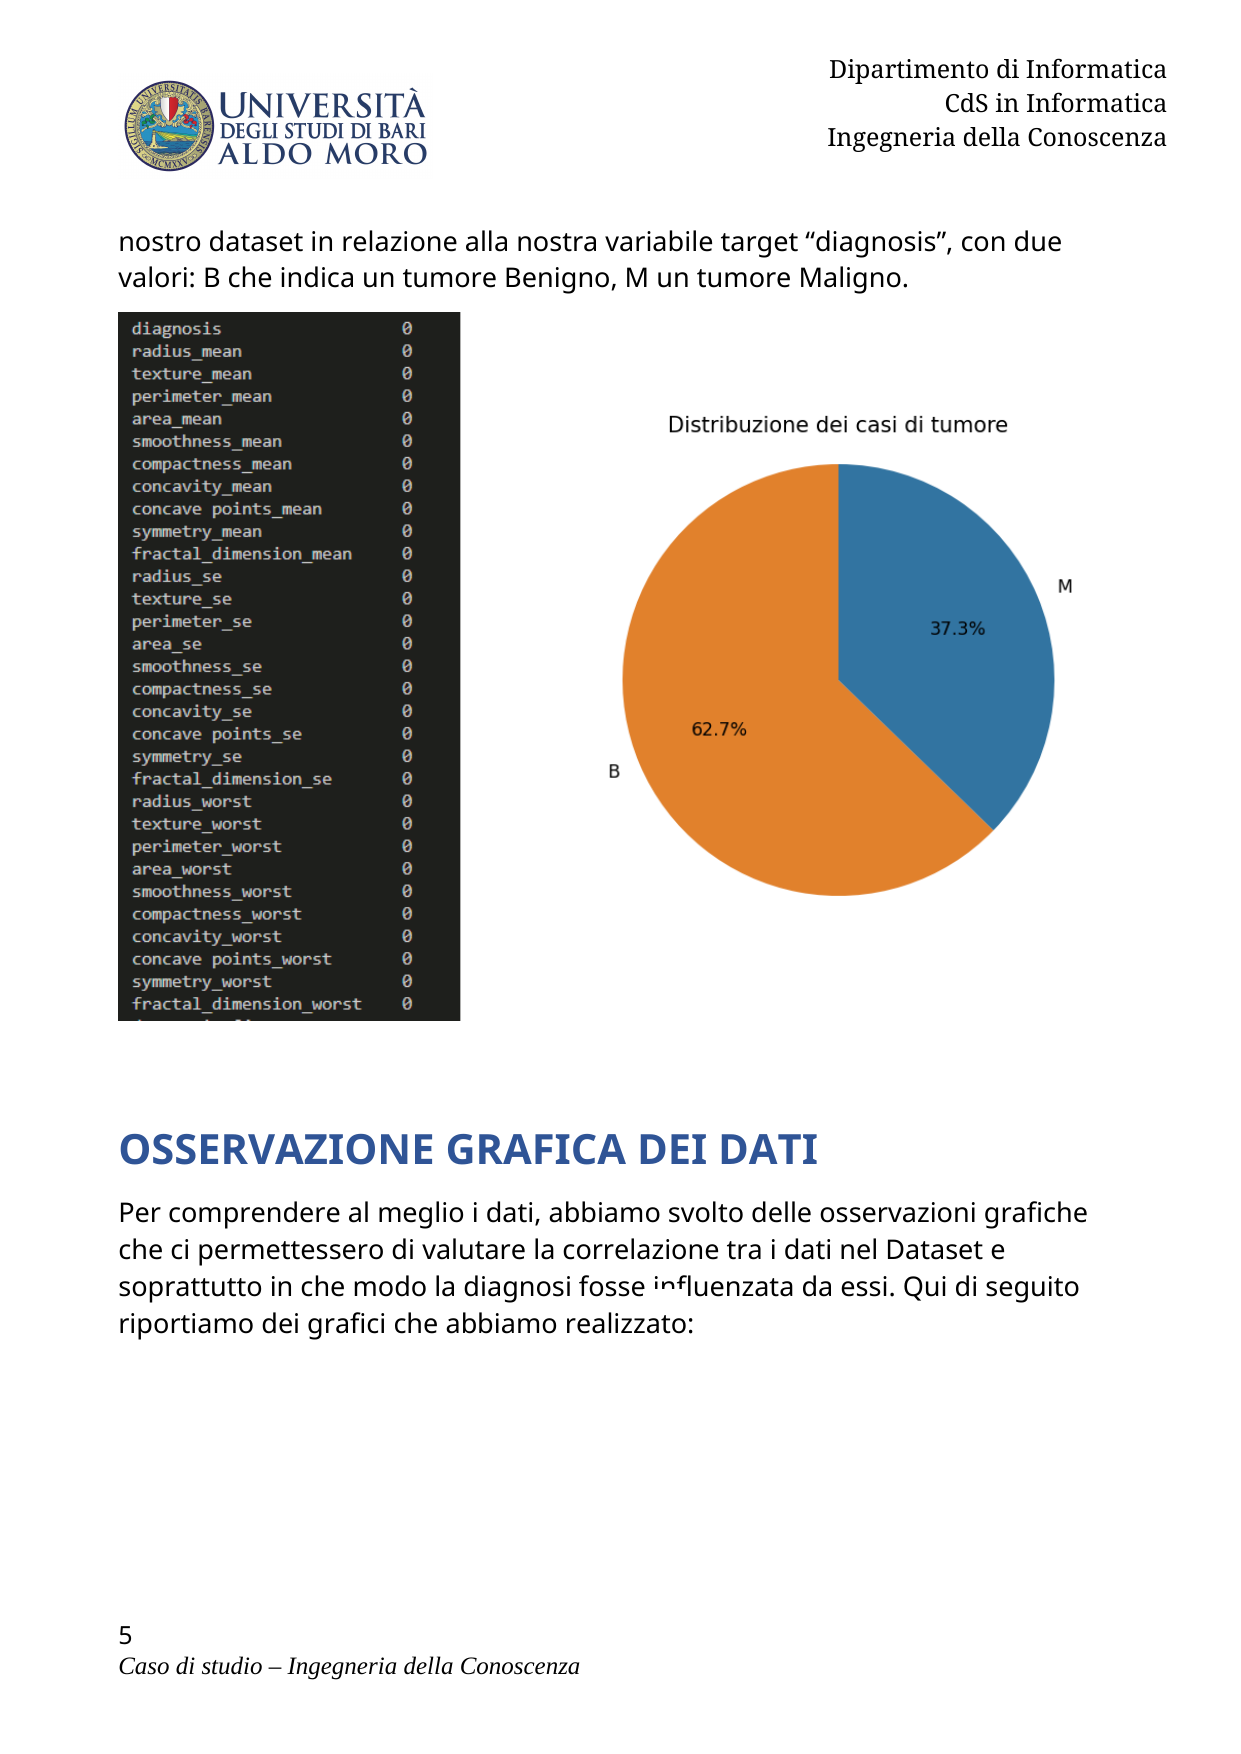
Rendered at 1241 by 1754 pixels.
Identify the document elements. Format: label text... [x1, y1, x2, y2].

picture [118, 312, 461, 1021]
picture [493, 384, 1184, 936]
picture [118, 73, 433, 179]
text Per comprendere al meglio i dati, abbiamo svolto delle osservazioni grafiche che ci permettessero di valutare la correlazione tra i dati nel Dataset e soprattutto in che modo la diagnosi fosse influenzata da essi. Qui di seguito riportiamo dei grafici che abbiamo realizzato: [118, 1193, 1122, 1341]
text OSSERVAZIONE GRAFICA DEI DATI [118, 1120, 1122, 1177]
